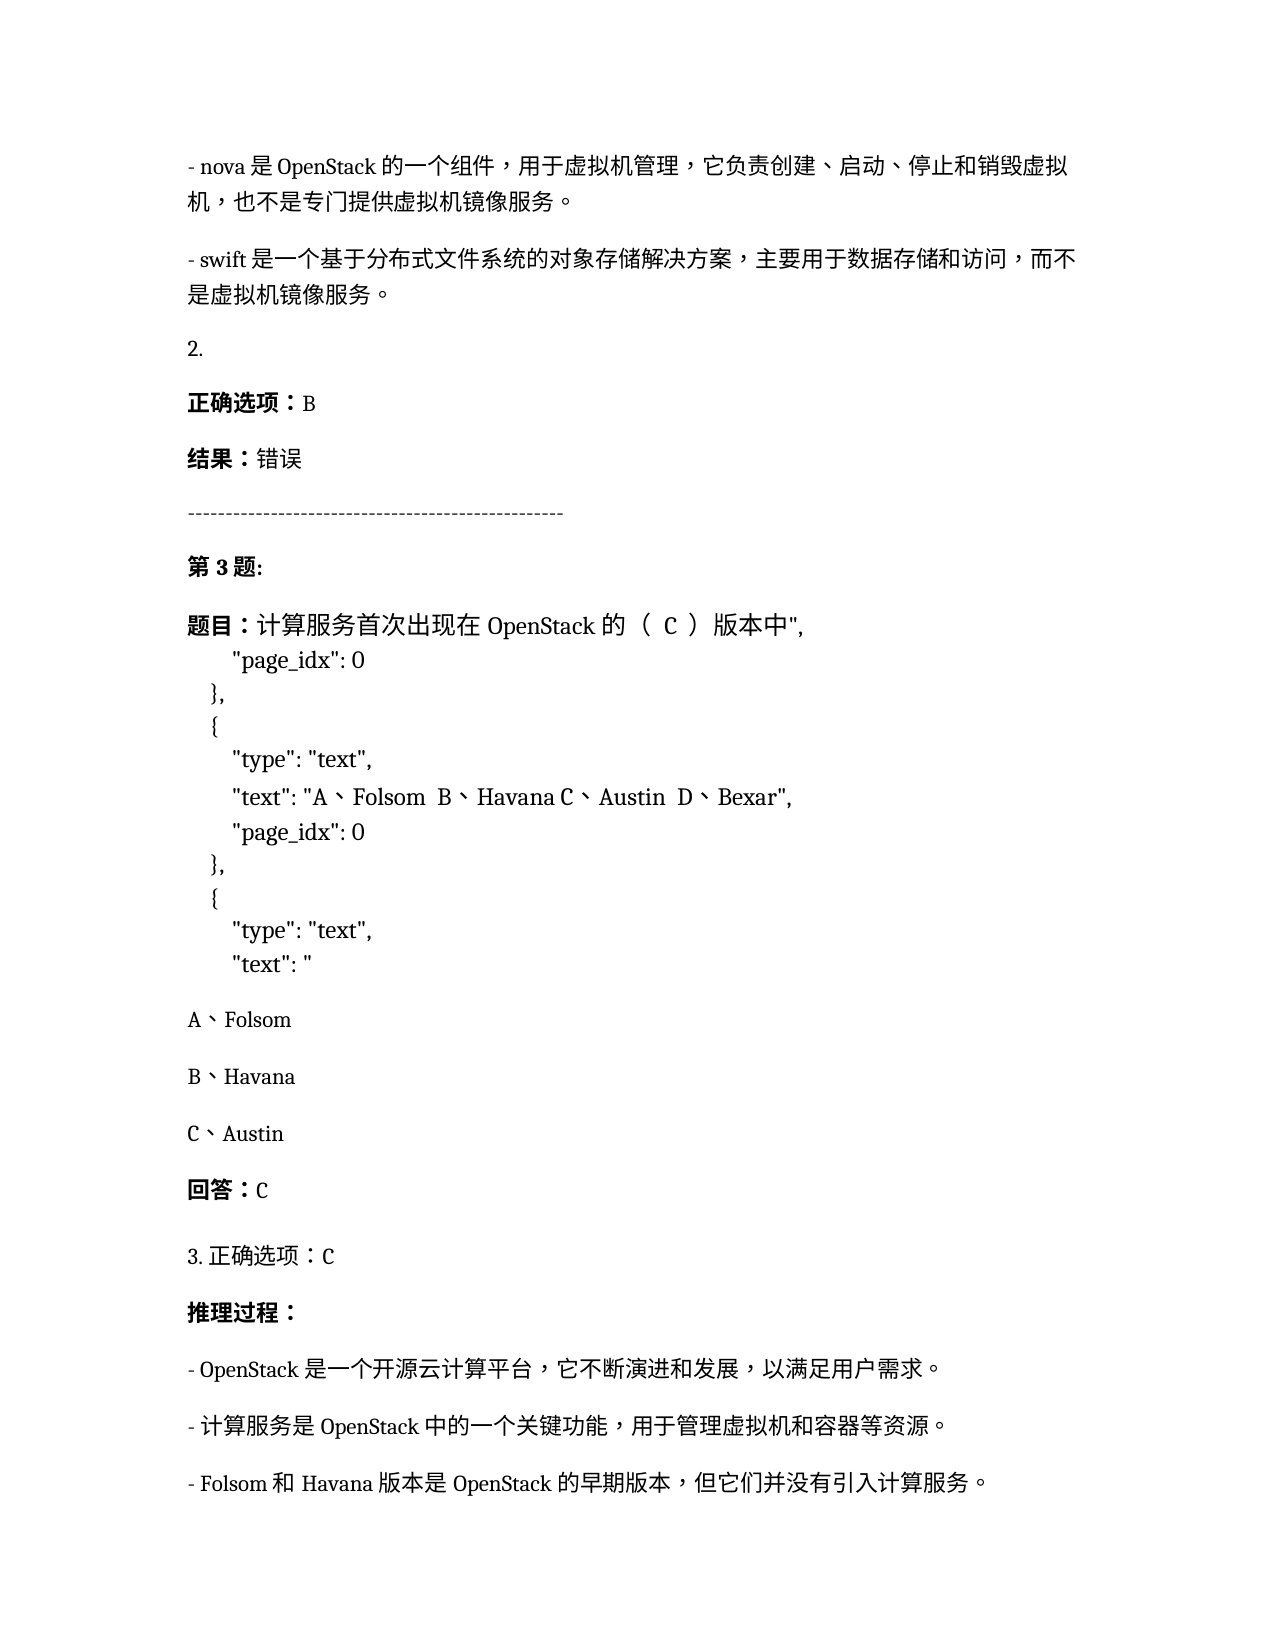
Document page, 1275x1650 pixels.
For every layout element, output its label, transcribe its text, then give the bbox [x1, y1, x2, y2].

text 结果：错误 [187, 443, 1087, 474]
text - Folsom 和 Havana 版本是 OpenStack 的早期版本，但它们并没有引入计算服务。 [187, 1467, 1087, 1498]
text 正确选项：B [187, 386, 1087, 418]
text - 计算服务是 OpenStack 中的一个关键功能，用于管理虚拟机和容器等资源。 [187, 1410, 1087, 1441]
text - OpenStack 是一个开源云计算平台，它不断演进和发展，以满足用户需求。 [187, 1353, 1087, 1384]
text 回答：C 3. 正确选项：C [187, 1174, 1087, 1271]
text - nova是OpenStack的一个组件，用于虚拟机管理，它负责创建、启动、停止和销毁虚拟机，也不是专门提供虚拟机镜像服务。 [187, 150, 1087, 217]
text 推理过程： [187, 1297, 1087, 1328]
text -------------------------------------------------- [187, 500, 1087, 526]
text 题目：计算服务首次出现在 OpenStack 的（ C ）版本中", "page_idx": 0 }, { "type": "text", "text": "A、Folsom B、Havana C、Austin D、Bexar", "page_idx": 0 }, { "type": "text", "text": " [187, 608, 1087, 978]
text 2. [187, 335, 1087, 362]
text C、Austin [187, 1117, 1087, 1148]
text B、Havana [187, 1060, 1087, 1091]
text - swift是一个基于分布式文件系统的对象存储解决方案，主要用于数据存储和访问，而不是虚拟机镜像服务。 [187, 243, 1087, 310]
text 第 3 题: [187, 551, 1087, 582]
text A、Folsom [187, 1003, 1087, 1034]
